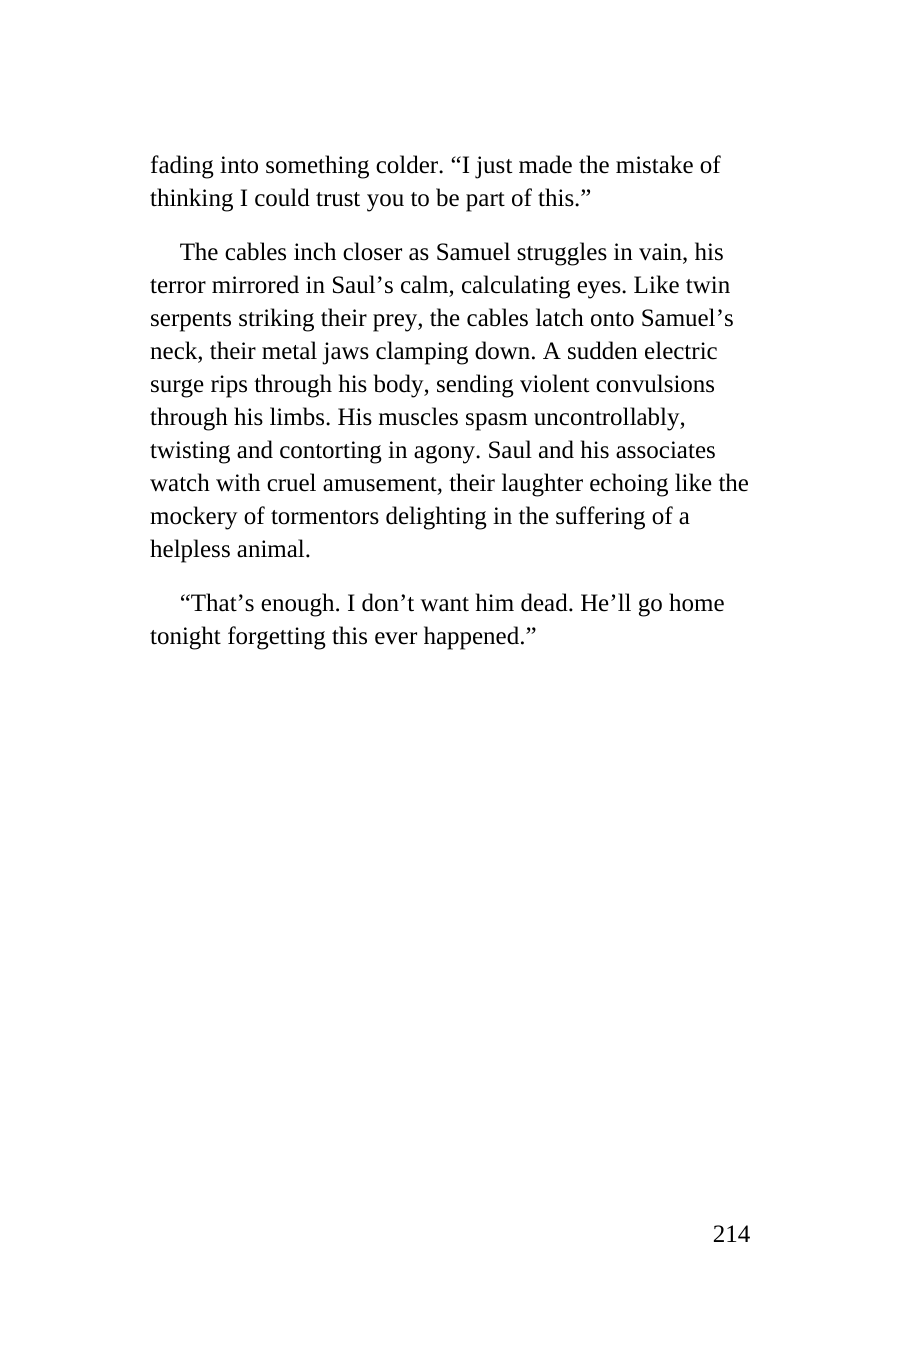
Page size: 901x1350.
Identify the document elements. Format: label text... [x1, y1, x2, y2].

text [150, 150, 750, 212]
text The cables inch closer as Samuel struggles in vain, his terror mirrored in Saul’s calm, calculating eyes. Like twin serpents striking their prey, the cables latch onto Samuel’s neck, their metal jaws clamping down. A sudden electric surge rips through his body, sending violent convulsions through his limbs. His muscles spasm uncontrollably, twisting and contorting in agony. Saul and his associates watch with cruel amusement, their laughter echoing like the mockery of tormentors delighting in the suffering of a helpless animal. [150, 237, 750, 563]
text “That’s enough. I don’t want him dead. He’ll go home tonight forgetting this ever happened.” [150, 588, 750, 650]
